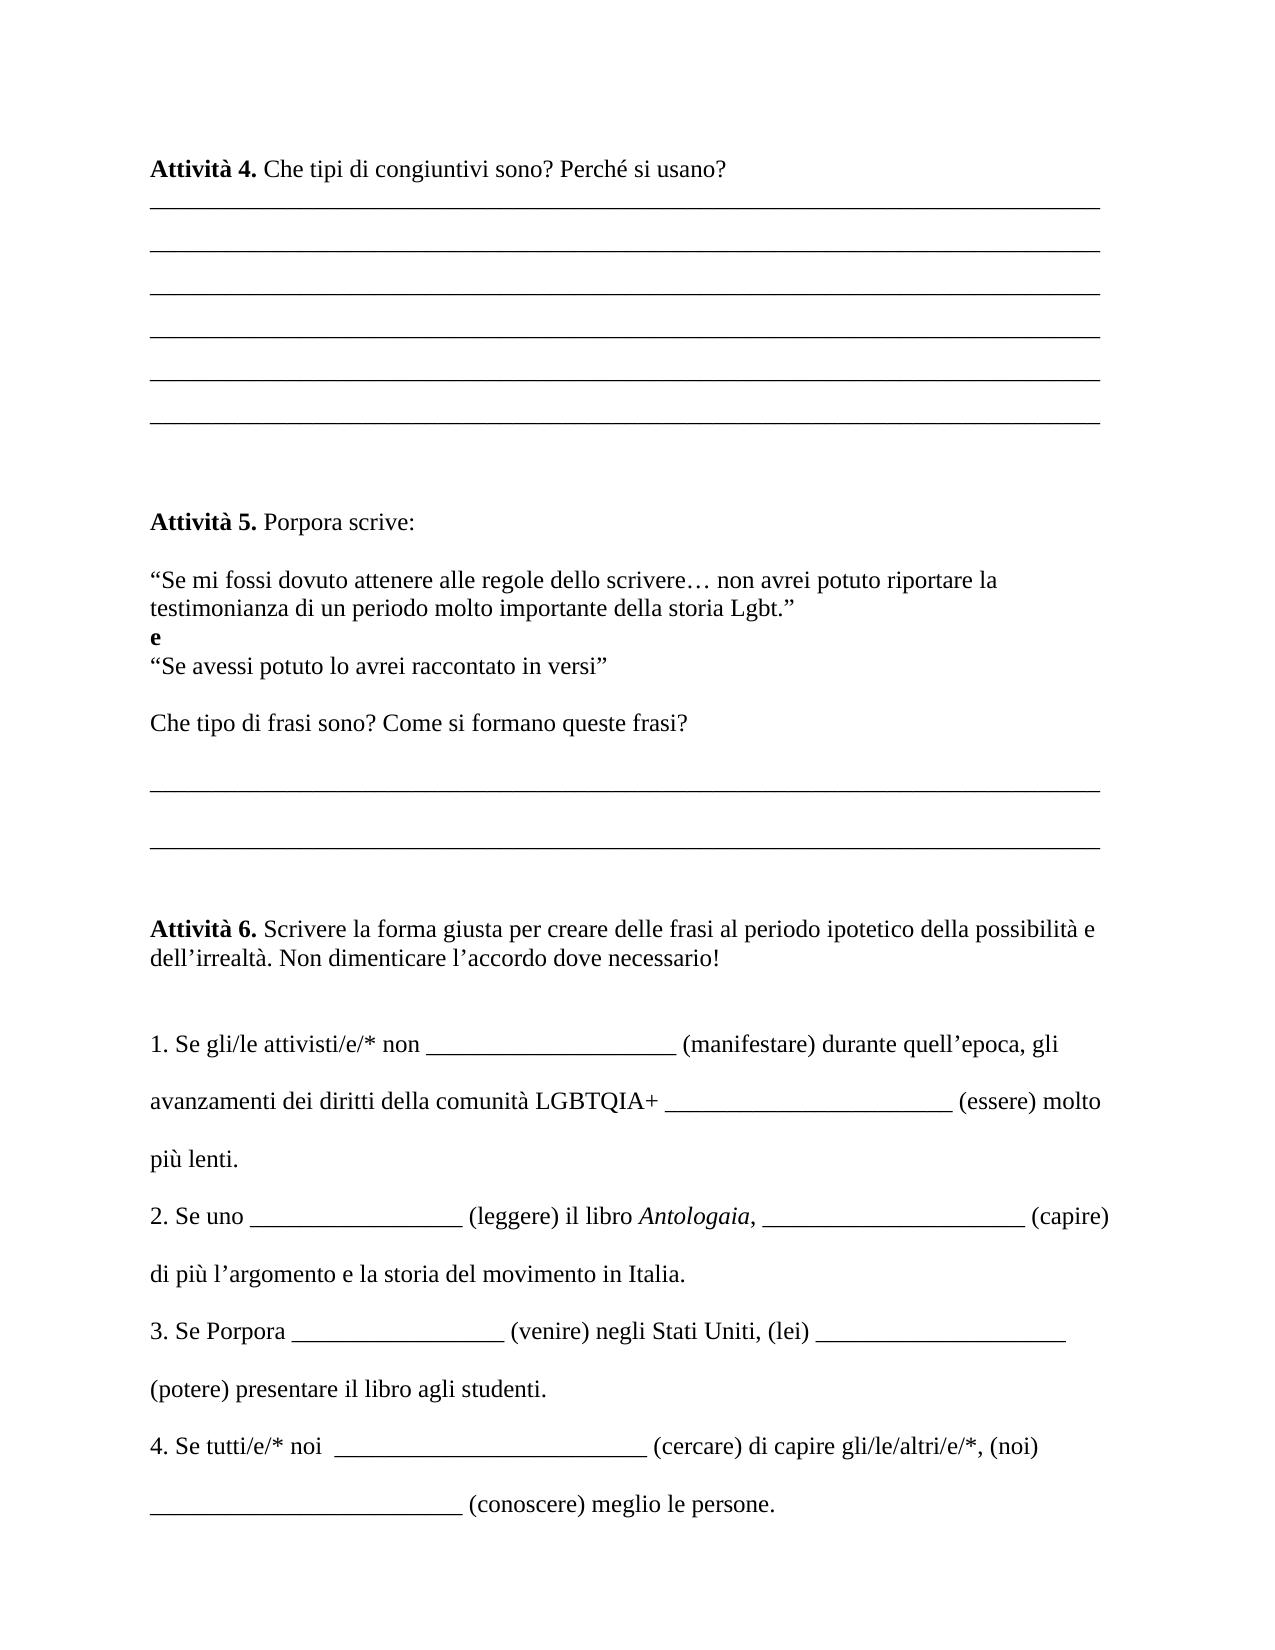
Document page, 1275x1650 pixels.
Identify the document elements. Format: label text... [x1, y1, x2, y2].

text ____________________________________________________________________________ [150, 269, 1125, 298]
text ____________________________________________________________________________ [150, 355, 1125, 384]
text e [150, 622, 1125, 651]
text ____________________________________________________________________________ [150, 766, 1125, 795]
text 1. Se gli/le attivisti/e/* non ____________________ (manifestare) durante quell’epoca, gli avanzamenti dei diritti della comunità LGBTQIA+ _______________________ (essere) molto più lenti. [150, 1029, 1125, 1173]
text ____________________________________________________________________________ [150, 823, 1125, 852]
subtitle Attività 4. Che tipi di congiuntivi sono? Perché si usano? [150, 154, 1125, 183]
text ____________________________________________________________________________ [150, 312, 1125, 341]
text Che tipo di frasi sono? Come si formano queste frasi? [150, 708, 1125, 737]
subtitle Attività 5. Porpora scrive: [150, 507, 1125, 536]
text “Se avessi potuto lo avrei raccontato in versi” [150, 651, 1125, 680]
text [150, 226, 1125, 254]
text “Se mi fossi dovuto attenere alle regole dello scrivere… non avrei potuto riportare la testimonianza di un periodo molto importante della storia Lgbt.” [150, 565, 1125, 622]
text 2. Se uno _________________ (leggere) il libro Antologaia, _____________________ (capire) di più l’argomento e la storia del movimento in Italia. [150, 1201, 1125, 1288]
subtitle Attività 6. Scrivere la forma giusta per creare delle frasi al periodo ipotetico della possibilità e dell’irrealtà. Non dimenticare l’accordo dove necessario! [150, 914, 1125, 971]
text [150, 183, 1125, 211]
text ____________________________________________________________________________ [150, 398, 1125, 427]
text 4. Se tutti/e/* noi _________________________ (cercare) di capire gli/le/altri/e/*, (noi) _________________________ (conoscere) meglio le persone. [150, 1431, 1125, 1518]
text 3. Se Porpora _________________ (venire) negli Stati Uniti, (lei) ____________________ (potere) presentare il libro agli studenti. [150, 1316, 1125, 1403]
